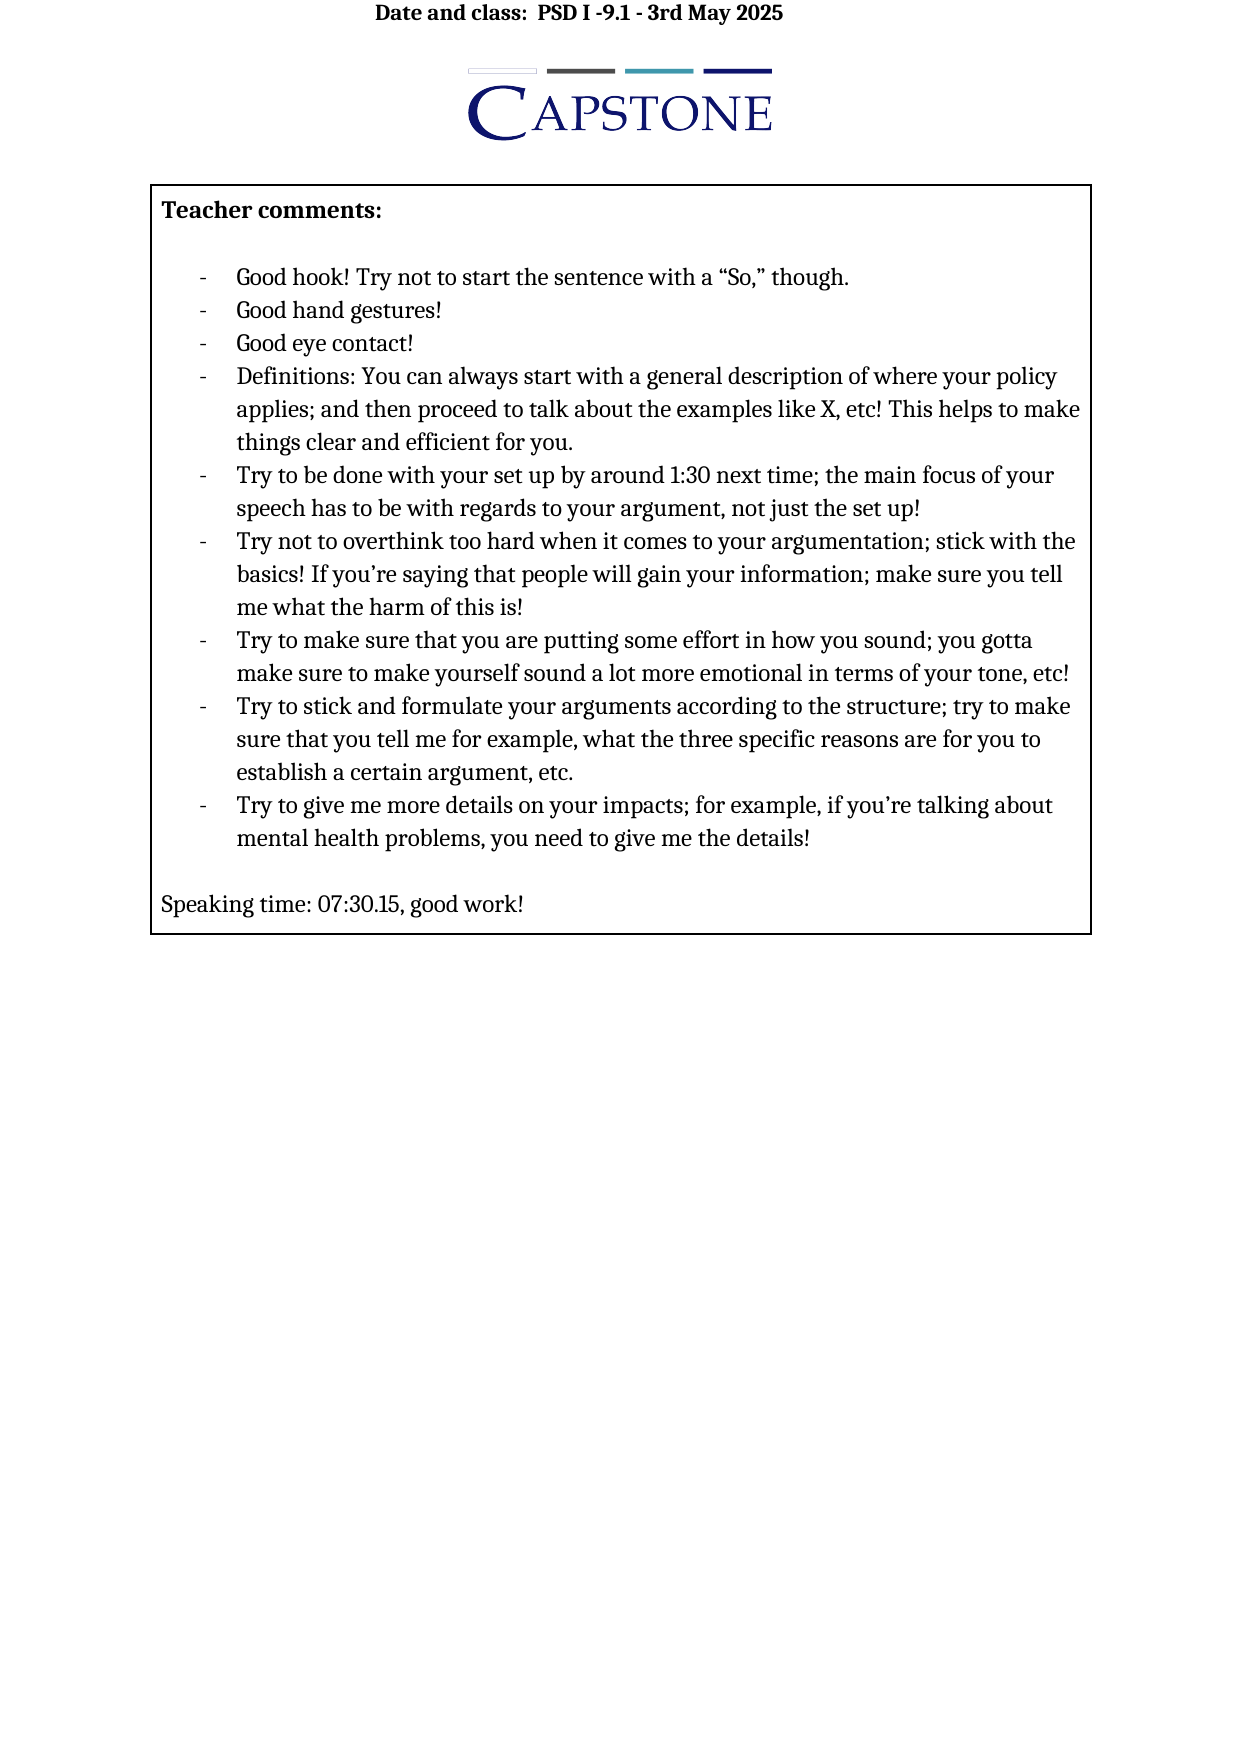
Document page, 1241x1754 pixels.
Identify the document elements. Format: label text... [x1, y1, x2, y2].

picture [460, 60, 781, 147]
table_header Teacher comments: Good hook! Try not to start the sentence with a “So,” though. Good hand gestures! Good eye contact! Definitions: You can always start with a general description of where your policy applies; and then proceed to talk about the examples like X, etc! This helps to make things clear and efficient for you. Try to be done with your set up by around 1:30 next time; the main focus of your speech has to be with regards to your argument, not just the set up! Try not to overthink too hard when it comes to your argumentation; stick with the basics! If you’re saying that people will gain your information; make sure you tell me what the harm of this is! Try to make sure that you are putting some effort in how you sound; you gotta make sure to make yourself sound a lot more emotional in terms of your tone, etc! Try to stick and formulate your arguments according to the structure; try to make sure that you tell me for example, what the three specific reasons are for you to establish a certain argument, etc. Try to give me more details on your impacts; for example, if you’re talking about mental health problems, you need to give me the details! Speaking time: 07:30.15, good work! [152, 186, 1090, 933]
